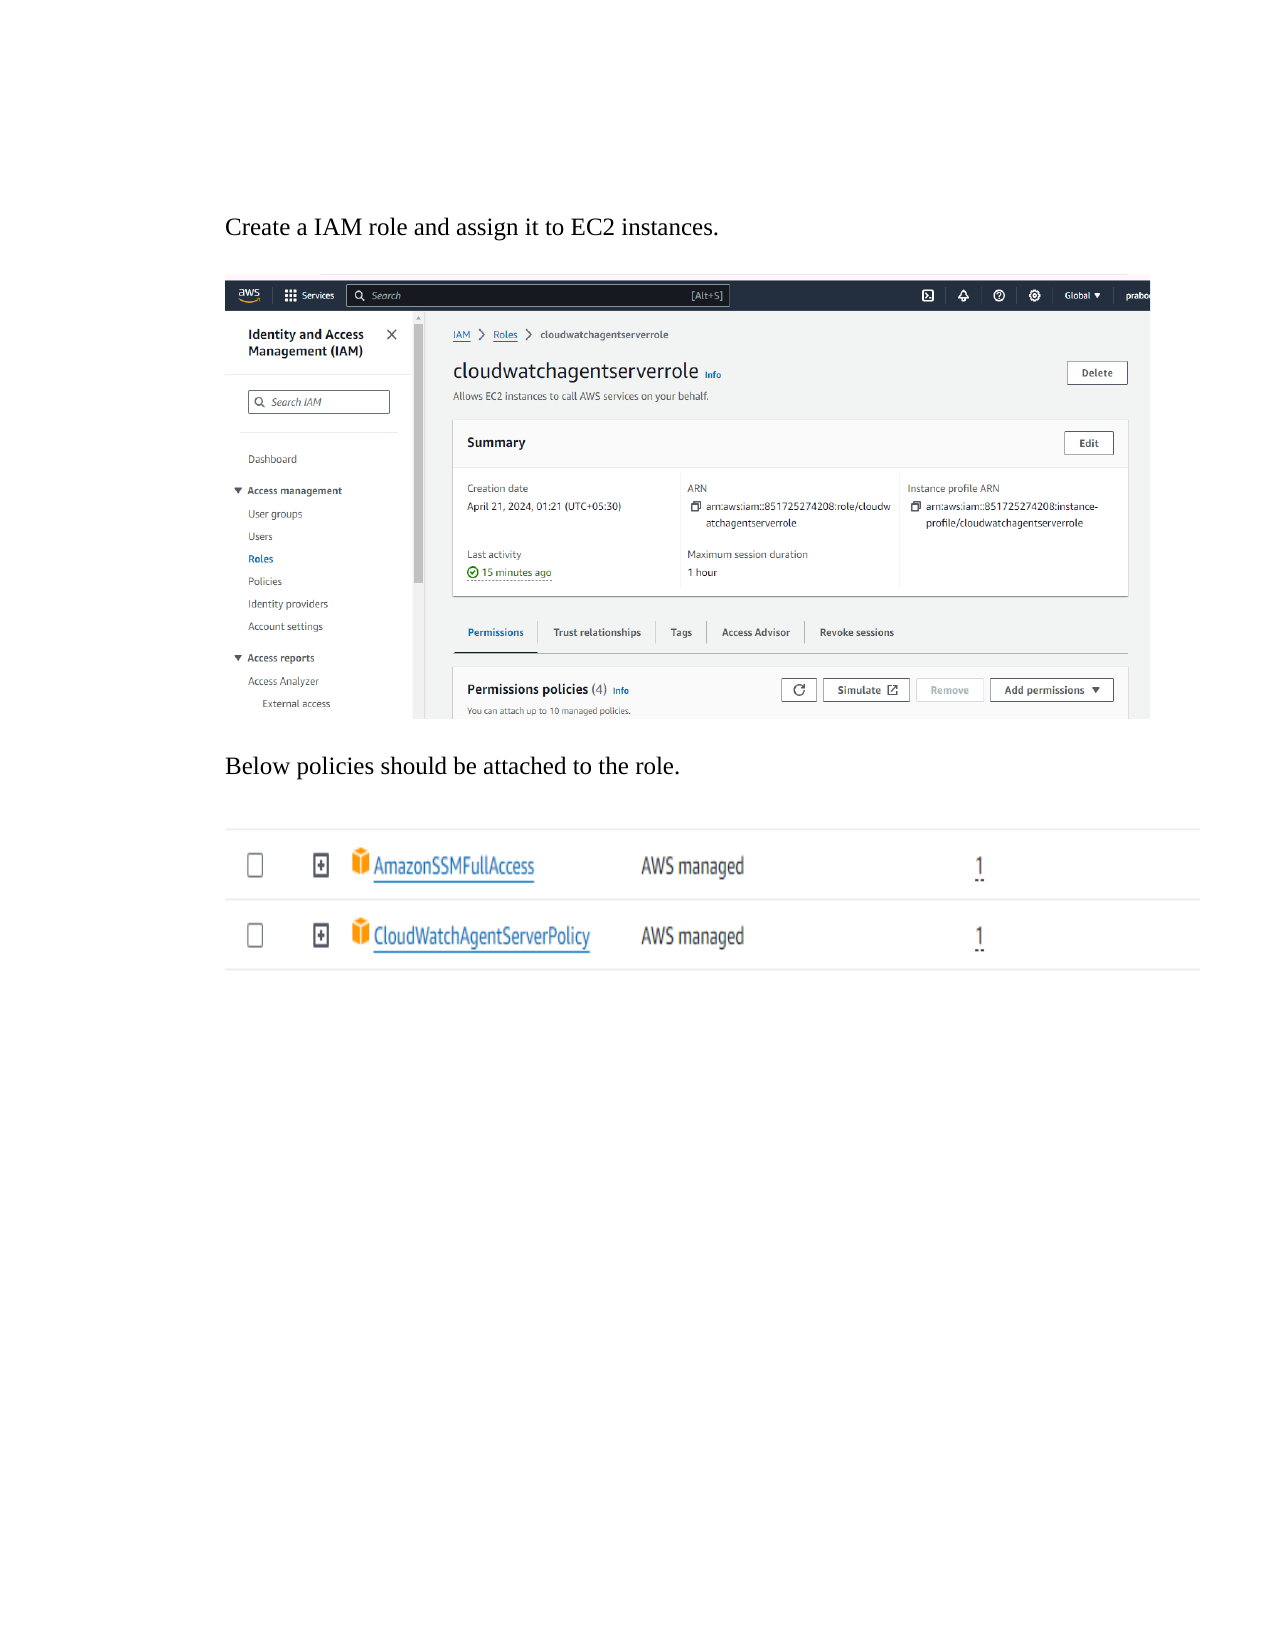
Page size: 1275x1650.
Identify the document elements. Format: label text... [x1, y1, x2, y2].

picture [225, 813, 1200, 976]
list Below policies should be attached to the role. [225, 751, 1125, 780]
list Create a IAM role and assign it to EC2 instances. [225, 212, 1125, 241]
picture [225, 274, 1150, 719]
